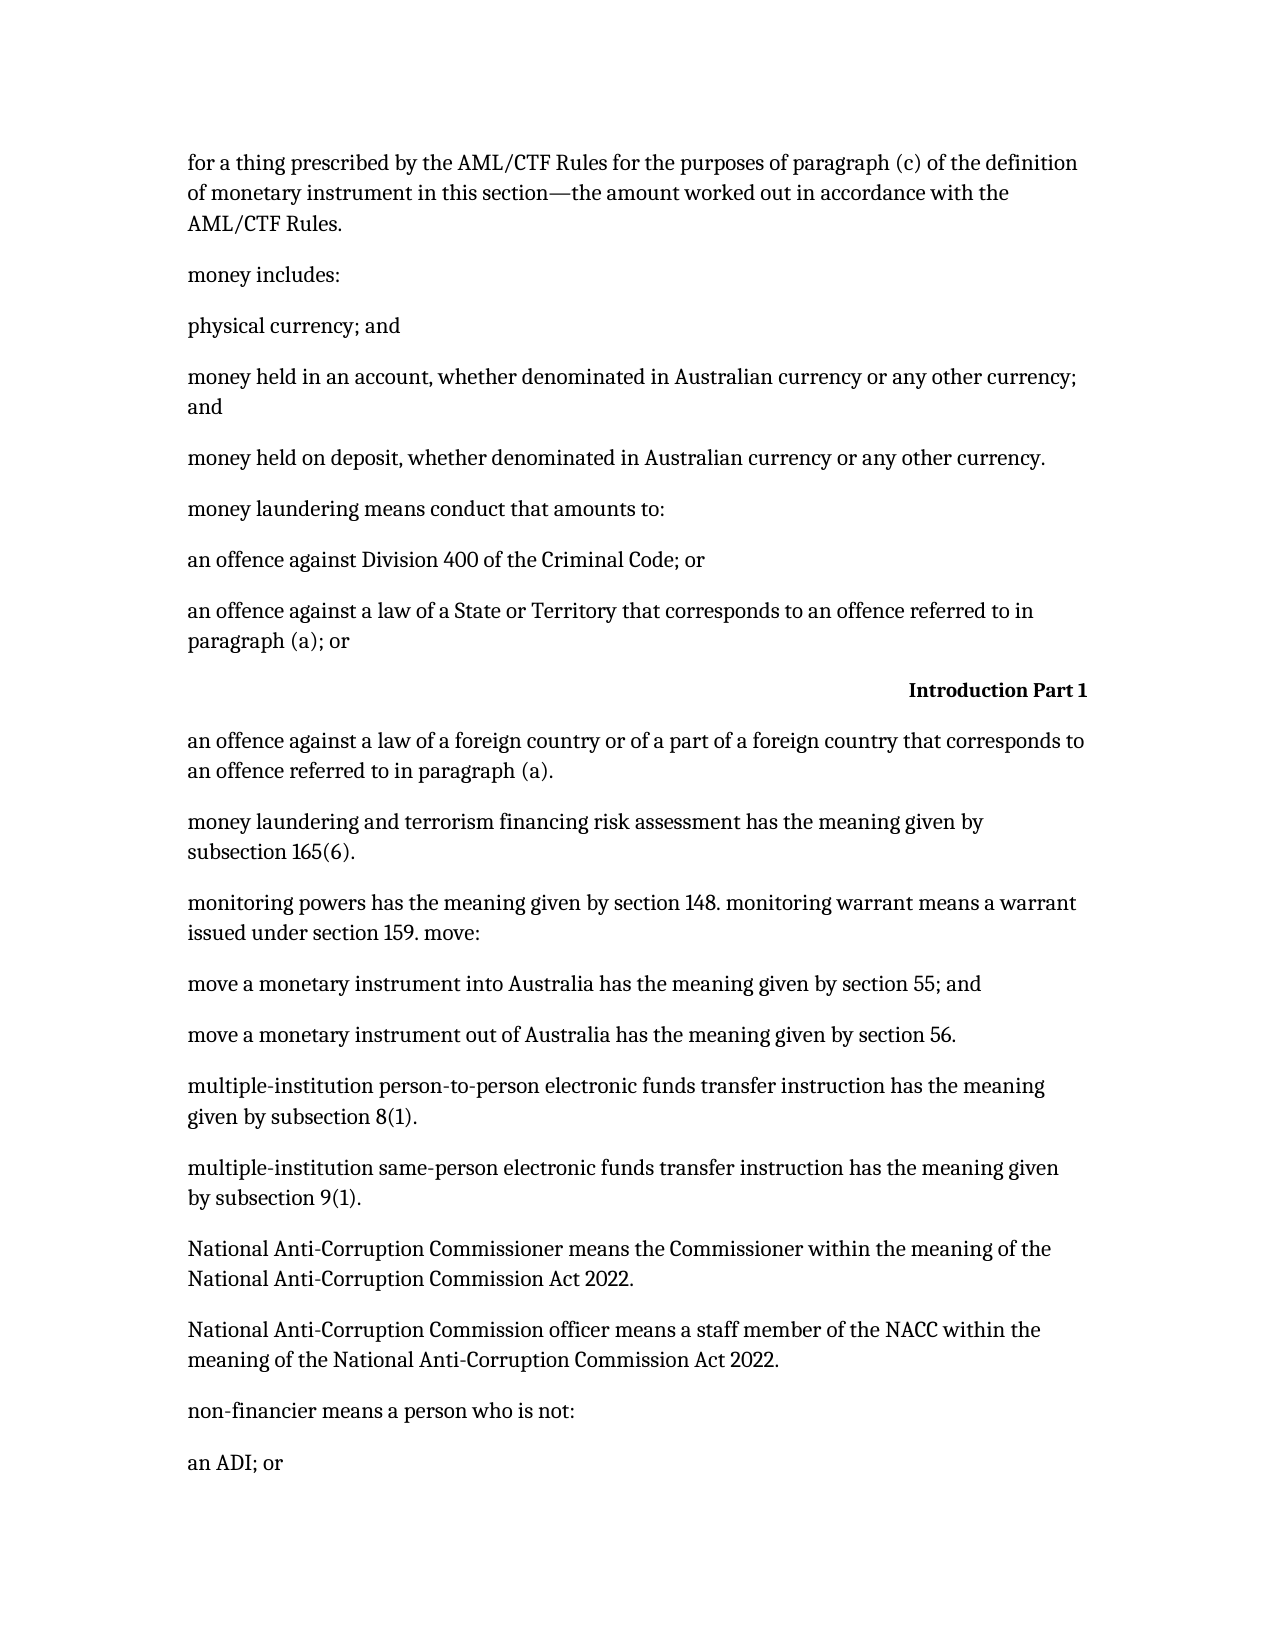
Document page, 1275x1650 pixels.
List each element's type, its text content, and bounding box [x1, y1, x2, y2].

text physical currency; and [187, 312, 1087, 339]
text multiple-institution same-person electronic funds transfer instruction has the meaning given by subsection 9(1). [187, 1154, 1087, 1211]
text money held on deposit, whether denominated in Australian currency or any other currency. [187, 445, 1087, 471]
text money laundering means conduct that amounts to: [187, 496, 1087, 522]
text money laundering and terrorism financing risk assessment has the meaning given by subsection 165(6). [187, 809, 1087, 865]
text monitoring powers has the meaning given by section 148. monitoring warrant means a warrant issued under section 159. move: [187, 890, 1087, 947]
text National Anti-Corruption Commissioner means the Commissioner within the meaning of the National Anti-Corruption Commission Act 2022. [187, 1236, 1087, 1292]
text an offence against a law of a State or Territory that corresponds to an offence referred to in paragraph (a); or [187, 598, 1087, 654]
text Introduction Part 1 [187, 679, 1087, 703]
text money includes: [187, 261, 1087, 288]
text move a monetary instrument out of Australia has the meaning given by section 56. [187, 1022, 1087, 1049]
text money held in an account, whether denominated in Australian currency or any other currency; and [187, 363, 1087, 420]
text National Anti-Corruption Commission officer means a staff member of the NACC within the meaning of the National Anti-Corruption Commission Act 2022. [187, 1317, 1087, 1374]
text move a monetary instrument into Australia has the meaning given by section 55; and [187, 971, 1087, 998]
text an offence against Division 400 of the Criminal Code; or [187, 547, 1087, 573]
text an offence against a law of a foreign country or of a part of a foreign country that corresponds to an offence referred to in paragraph (a). [187, 727, 1087, 784]
text an ADI; or [187, 1449, 1087, 1476]
text multiple-institution person-to-person electronic funds transfer instruction has the meaning given by subsection 8(1). [187, 1073, 1087, 1130]
text for a thing prescribed by the AML/CTF Rules for the purposes of paragraph (c) of the definition of monetary instrument in this section—the amount worked out in accordance with the AML/CTF Rules. [187, 150, 1087, 237]
text non-financier means a person who is not: [187, 1398, 1087, 1425]
